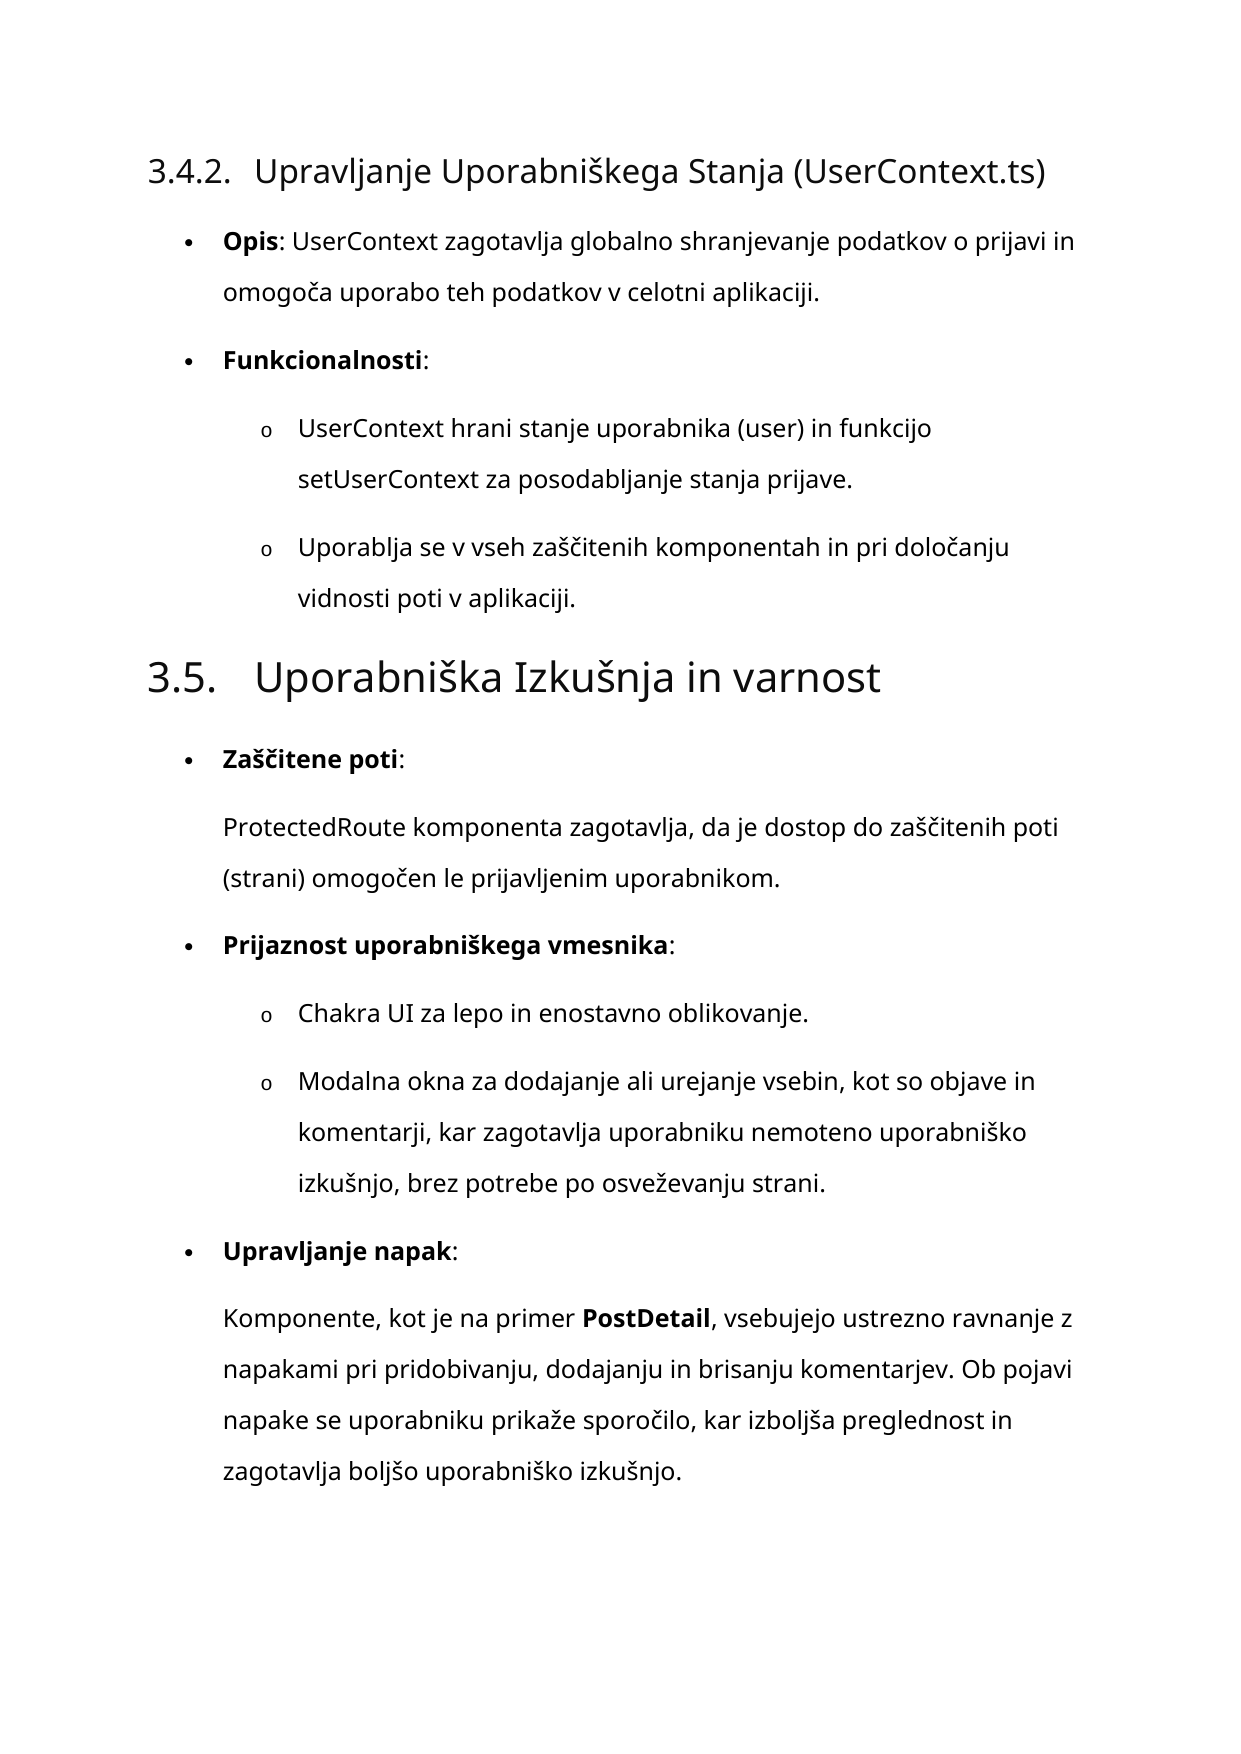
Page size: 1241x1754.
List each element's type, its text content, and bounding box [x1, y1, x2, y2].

list Funkcionalnosti: [185, 343, 1093, 377]
list Modalna okna za dodajanje ali urejanje vsebin, kot so objave in komentarji, kar zagotavlja uporabniku nemoteno uporabniško izkušnjo, brez potrebe po osveževanju strani. [260, 1063, 1093, 1199]
list Zaščitene poti: [185, 741, 1093, 776]
text ProtectedRoute komponenta zagotavlja, da je dostop do zaščitenih poti (strani) omogočen le prijavljenim uporabnikom. [223, 809, 1093, 894]
subtitle Upravljanje Uporabniškega Stanja (UserContext.ts) [148, 148, 1093, 193]
subtitle Uporabniška Izkušnja in varnost [148, 648, 1093, 705]
list Prijaznost uporabniškega vmesnika: [185, 928, 1093, 962]
text Komponente, kot je na primer PostDetail, vsebujejo ustrezno ravnanje z napakami pri pridobivanju, dodajanju in brisanju komentarjev. Ob pojavi napake se uporabniku prikaže sporočilo, kar izboljša preglednost in zagotavlja boljšo uporabniško izkušnjo. [223, 1301, 1093, 1488]
list UserContext hrani stanje uporabnika (user) in funkcijo setUserContext za posodabljanje stanja prijave. [260, 411, 1093, 496]
list Chakra UI za lepo in enostavno oblikovanje. [260, 996, 1093, 1030]
list Upravljanje napak: [185, 1233, 1093, 1267]
list Uporablja se v vseh zaščitenih komponentah in pri določanju vidnosti poti v aplikaciji. [260, 529, 1093, 614]
list Opis: UserContext zagotavlja globalno shranjevanje podatkov o prijavi in omogoča uporabo teh podatkov v celotni aplikaciji. [185, 224, 1093, 309]
